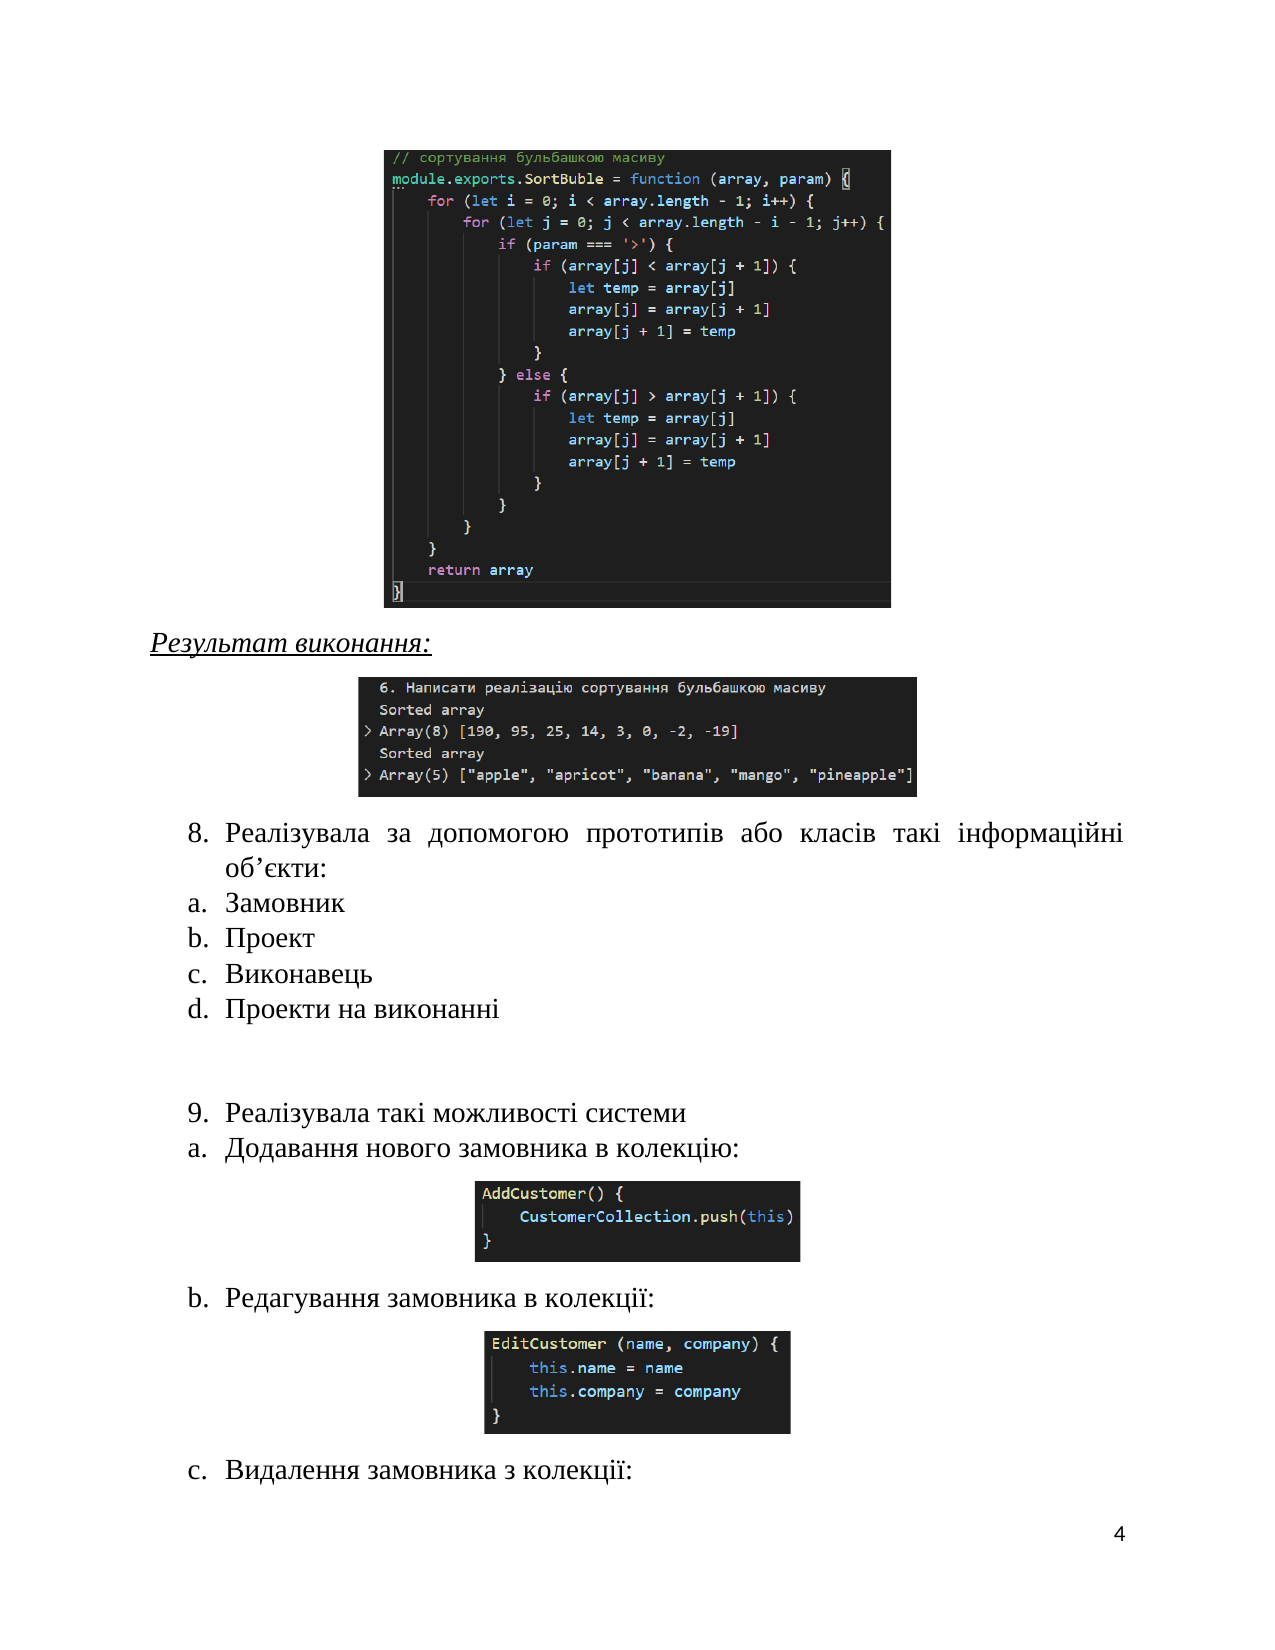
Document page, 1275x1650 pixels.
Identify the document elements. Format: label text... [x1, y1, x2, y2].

picture [383, 150, 892, 608]
list Проекти на виконанні [187, 991, 1125, 1024]
list Видалення замовника з колекції: [187, 1452, 1125, 1486]
list Замовник [187, 885, 1125, 919]
list Редагування замовника в колекції: [187, 1280, 1125, 1313]
picture [358, 677, 917, 797]
list Виконавець [187, 956, 1125, 989]
list Реалізувала за допомогою прототипів або класів такі інформаційні об’єкти: [187, 815, 1125, 884]
text Результат виконання: [150, 625, 1125, 659]
picture [484, 1331, 791, 1434]
list Проект [187, 921, 1125, 954]
list Реалізувала такі можливості системи [187, 1095, 1125, 1128]
picture [474, 1181, 801, 1262]
list Додавання нового замовника в колекцію: [187, 1130, 1125, 1163]
